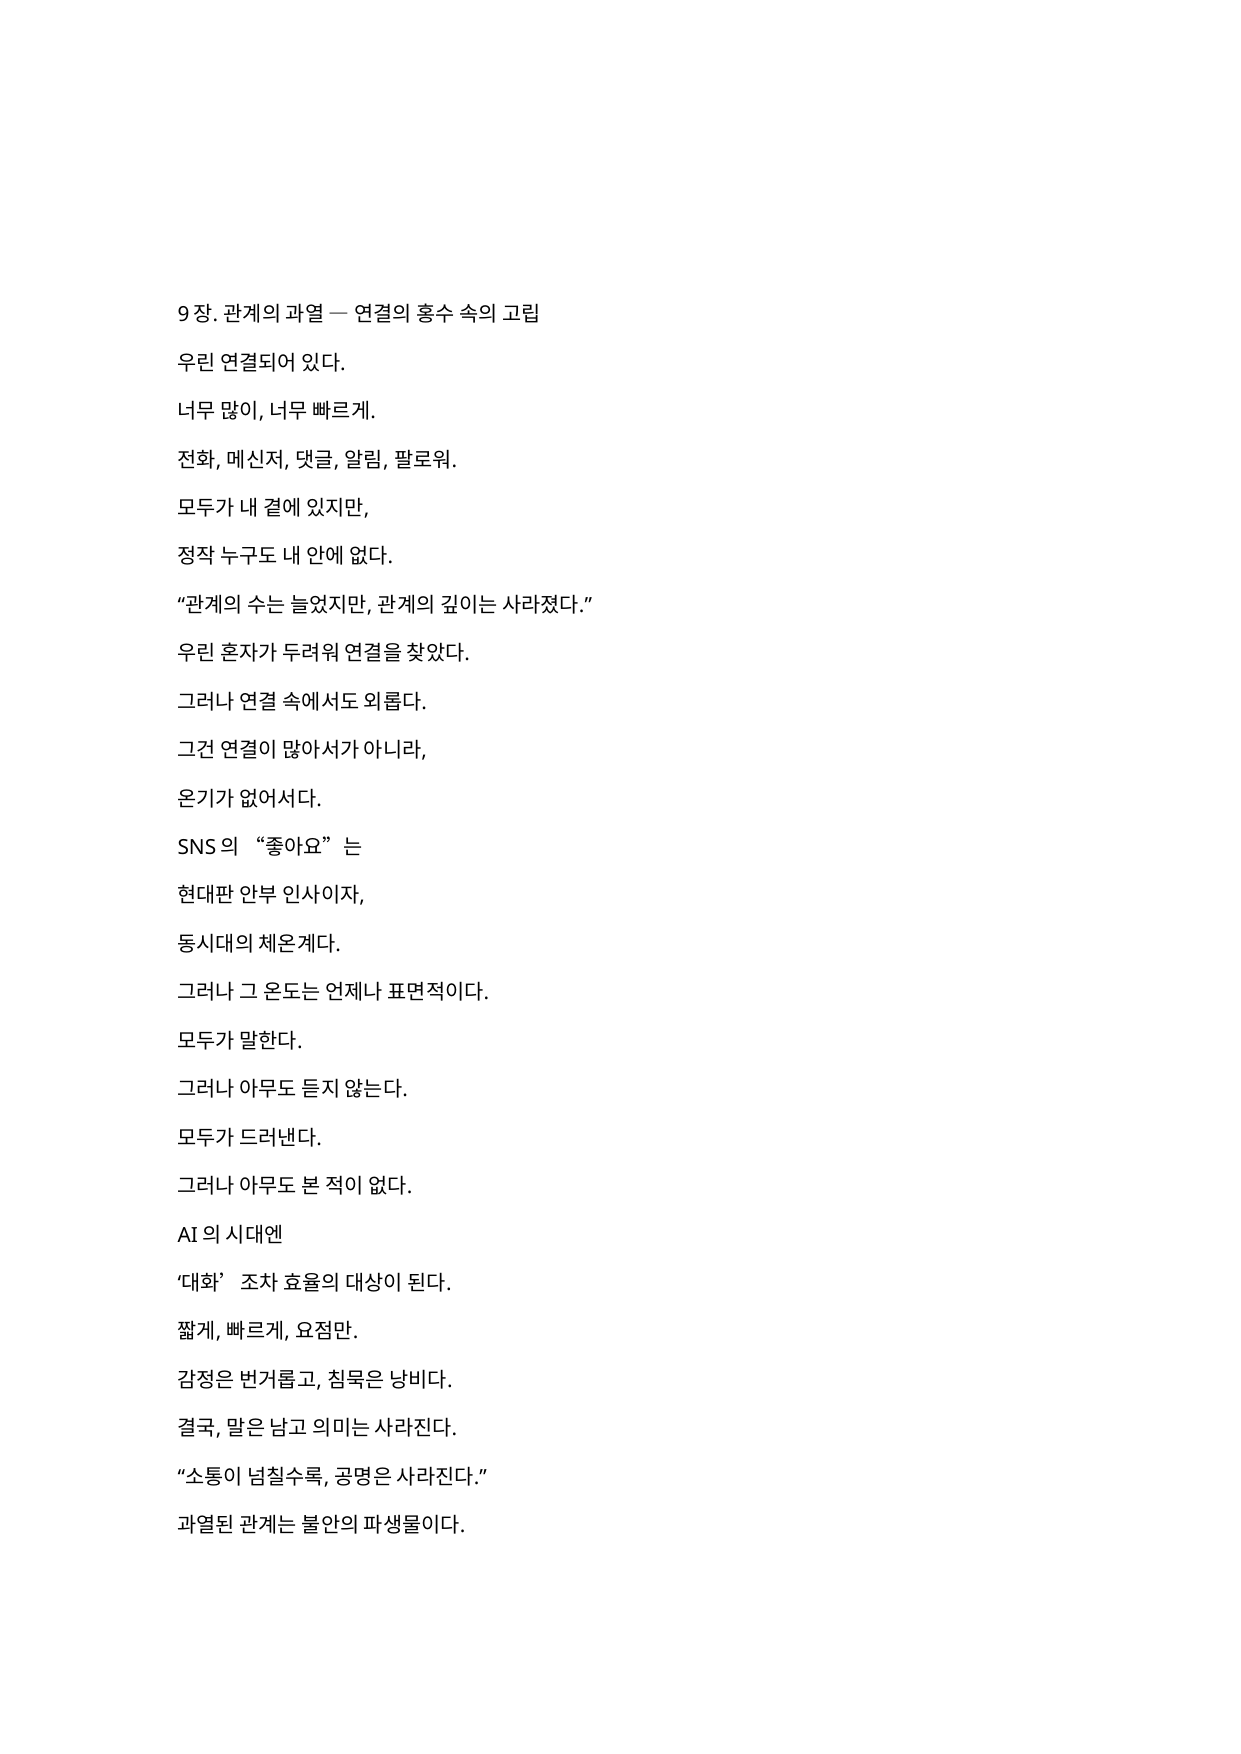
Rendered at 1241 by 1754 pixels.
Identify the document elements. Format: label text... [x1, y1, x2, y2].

text 9장. 관계의 과열 ― 연결의 홍수 속의 고립 [177, 297, 1063, 328]
text 그건 연결이 많아서가 아니라, [177, 733, 1063, 764]
text ‘대화’조차 효율의 대상이 된다. [177, 1266, 1063, 1297]
text 현대판 안부 인사이자, [177, 879, 1063, 909]
text 동시대의 체온계다. [177, 927, 1063, 957]
text 감정은 번거롭고, 침묵은 낭비다. [177, 1363, 1063, 1393]
text 전화, 메신저, 댓글, 알림, 팔로워. [177, 443, 1063, 473]
text 그러나 연결 속에서도 외롭다. [177, 685, 1063, 715]
text 온기가 없어서다. [177, 782, 1063, 812]
text “소통이 넘칠수록, 공명은 사라진다.” [177, 1460, 1063, 1490]
text 짧게, 빠르게, 요점만. [177, 1315, 1063, 1345]
text 모두가 내 곁에 있지만, [177, 491, 1063, 522]
text 그러나 아무도 듣지 않는다. [177, 1072, 1063, 1103]
text 우린 연결되어 있다. [177, 346, 1063, 376]
text 모두가 드러낸다. [177, 1121, 1063, 1151]
text 과열된 관계는 불안의 파생물이다. [177, 1508, 1063, 1539]
text 그러나 아무도 본 적이 없다. [177, 1169, 1063, 1200]
text 모두가 말한다. [177, 1024, 1063, 1054]
text 우린 혼자가 두려워 연결을 찾았다. [177, 637, 1063, 667]
text AI의 시대엔 [177, 1218, 1063, 1248]
text 정작 누구도 내 안에 없다. [177, 540, 1063, 570]
text 그러나 그 온도는 언제나 표면적이다. [177, 976, 1063, 1006]
text 너무 많이, 너무 빠르게. [177, 394, 1063, 425]
text 결국, 말은 남고 의미는 사라진다. [177, 1412, 1063, 1442]
text “관계의 수는 늘었지만, 관계의 깊이는 사라졌다.” [177, 588, 1063, 618]
text SNS의 “좋아요”는 [177, 830, 1063, 861]
